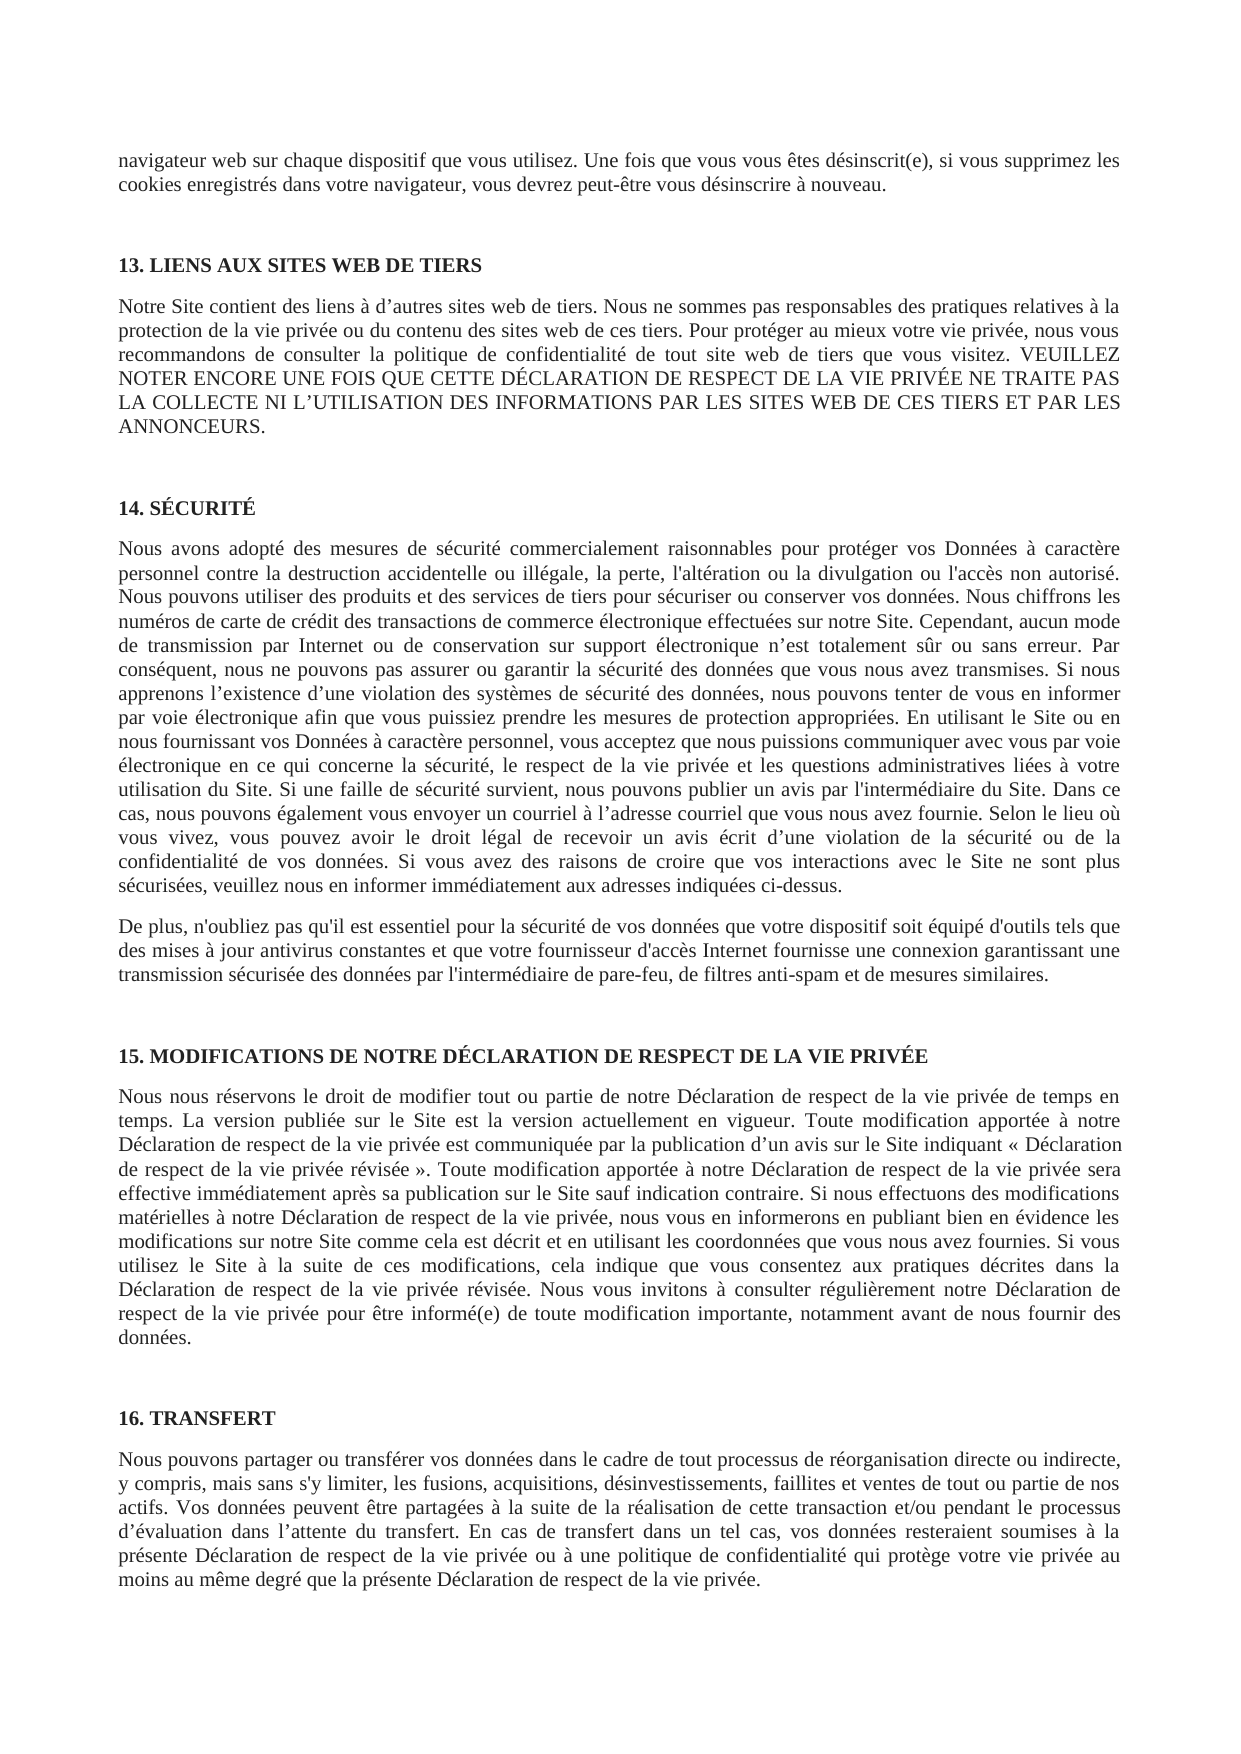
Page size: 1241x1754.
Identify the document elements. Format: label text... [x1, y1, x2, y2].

text Nous pouvons partager ou transférer vos données dans le cadre de tout processus de réorganisation directe ou indirecte, y compris, mais sans s'y limiter, les fusions, acquisitions, désinvestissements, faillites et ventes de tout ou partie de nos actifs. Vos données peuvent être partagées à la suite de la réalisation de cette transaction et/ou pendant le processus d’évaluation dans l’attente du transfert. En cas de transfert dans un tel cas, vos données resteraient soumises à la présente Déclaration de respect de la vie privée ou à une politique de confidentialité qui protège votre vie privée au moins au même degré que la présente Déclaration de respect de la vie privée. [118, 1447, 1122, 1591]
text 13. LIENS AUX SITES WEB DE TIERS [118, 253, 1122, 277]
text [118, 148, 1122, 196]
text 15. MODIFICATIONS DE NOTRE DÉCLARATION DE RESPECT DE LA VIE PRIVÉE [118, 1043, 1122, 1068]
text Nous nous réservons le droit de modifier tout ou partie de notre Déclaration de respect de la vie privée de temps en temps. La version publiée sur le Site est la version actuellement en vigueur. Toute modification apportée à notre Déclaration de respect de la vie privée est communiquée par la publication d’un avis sur le Site indiquant « Déclaration de respect de la vie privée révisée ». Toute modification apportée à notre Déclaration de respect de la vie privée sera effective immédiatement après sa publication sur le Site sauf indication contraire. Si nous effectuons des modifications matérielles à notre Déclaration de respect de la vie privée, nous vous en informerons en publiant bien en évidence les modifications sur notre Site comme cela est décrit et en utilisant les coordonnées que vous nous avez fournies. Si vous utilisez le Site à la suite de ces modifications, cela indique que vous consentez aux pratiques décrites dans la Déclaration de respect de la vie privée révisée. Nous vous invitons à consulter régulièrement notre Déclaration de respect de la vie privée pour être informé(e) de toute modification importante, notamment avant de nous fournir des données. [118, 1084, 1122, 1349]
text 14. SÉCURITÉ [118, 496, 1122, 520]
text Notre Site contient des liens à d’autres sites web de tiers. Nous ne sommes pas responsables des pratiques relatives à la protection de la vie privée ou du contenu des sites web de ces tiers. Pour protéger au mieux votre vie privée, nous vous recommandons de consulter la politique de confidentialité de tout site web de tiers que vous visitez. VEUILLEZ NOTER ENCORE UNE FOIS QUE CETTE DÉCLARATION DE RESPECT DE LA VIE PRIVÉE NE TRAITE PAS LA COLLECTE NI L’UTILISATION DES INFORMATIONS PAR LES SITES WEB DE CES TIERS ET PAR LES ANNONCEURS. [118, 294, 1122, 438]
text Nous avons adopté des mesures de sécurité commercialement raisonnables pour protéger vos Données à caractère personnel contre la destruction accidentelle ou illégale, la perte, l'altération ou la divulgation ou l'accès non autorisé. Nous pouvons utiliser des produits et des services de tiers pour sécuriser ou conserver vos données. Nous chiffrons les numéros de carte de crédit des transactions de commerce électronique effectuées sur notre Site. Cependant, aucun mode de transmission par Internet ou de conservation sur support électronique n’est totalement sûr ou sans erreur. Par conséquent, nous ne pouvons pas assurer ou garantir la sécurité des données que vous nous avez transmises. Si nous apprenons l’existence d’une violation des systèmes de sécurité des données, nous pouvons tenter de vous en informer par voie électronique afin que vous puissiez prendre les mesures de protection appropriées. En utilisant le Site ou en nous fournissant vos Données à caractère personnel, vous acceptez que nous puissions communiquer avec vous par voie électronique en ce qui concerne la sécurité, le respect de la vie privée et les questions administratives liées à votre utilisation du Site. Si une faille de sécurité survient, nous pouvons publier un avis par l'intermédiaire du Site. Dans ce cas, nous pouvons également vous envoyer un courriel à l’adresse courriel que vous nous avez fournie. Selon le lieu où vous vivez, vous pouvez avoir le droit légal de recevoir un avis écrit d’une violation de la sécurité ou de la confidentialité de vos données. Si vous avez des raisons de croire que vos interactions avec le Site ne sont plus sécurisées, veuillez nous en informer immédiatement aux adresses indiquées ci-dessus. [118, 536, 1122, 897]
text 16. TRANSFERT [118, 1406, 1122, 1430]
text De plus, n'oubliez pas qu'il est essentiel pour la sécurité de vos données que votre dispositif soit équipé d'outils tels que des mises à jour antivirus constantes et que votre fournisseur d'accès Internet fournisse une connexion garantissant une transmission sécurisée des données par l'intermédiaire de pare-feu, de filtres anti-spam et de mesures similaires. [118, 914, 1122, 986]
